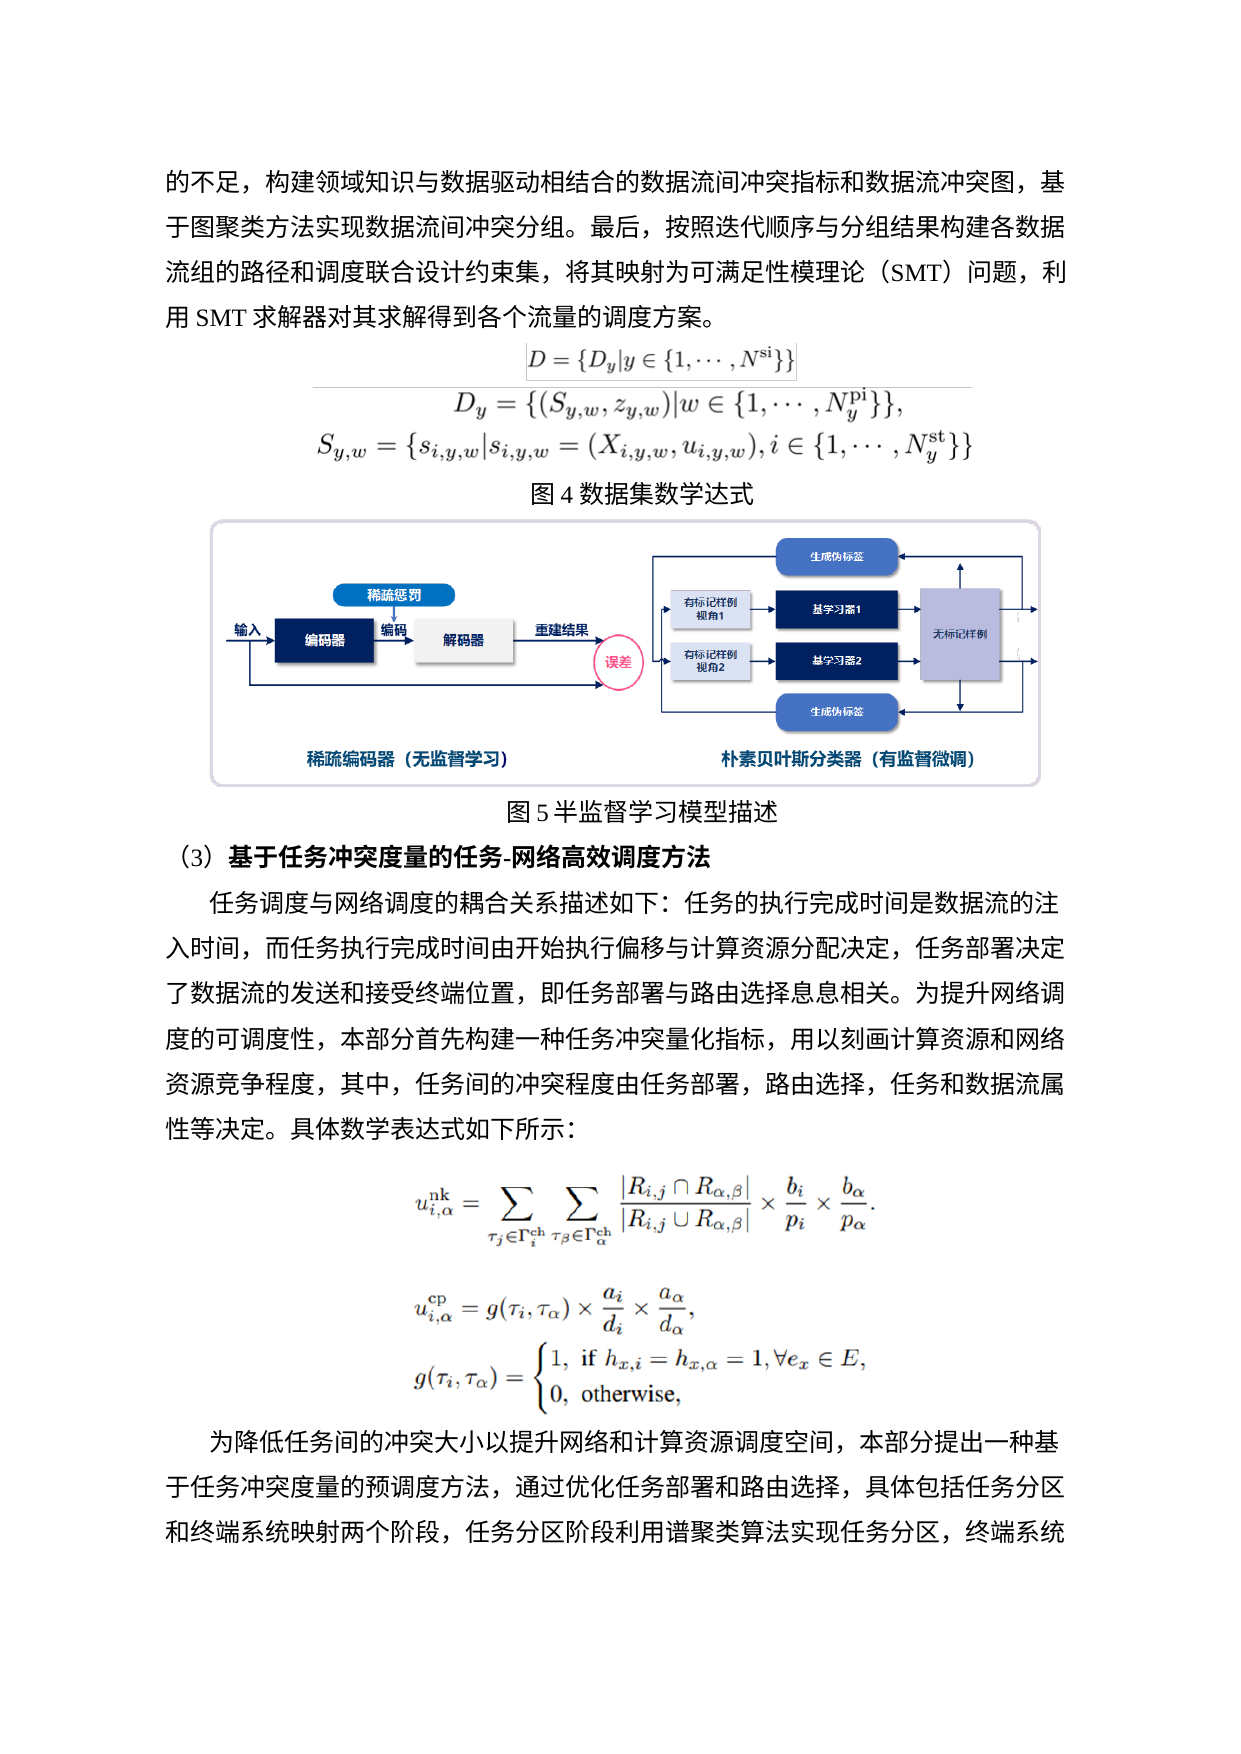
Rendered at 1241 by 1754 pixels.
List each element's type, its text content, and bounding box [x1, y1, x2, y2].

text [165, 1422, 1075, 1549]
picture [312, 343, 972, 469]
text 图5半监督学习模型描述 [165, 793, 1075, 829]
picture [399, 1155, 885, 1416]
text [165, 162, 1075, 334]
picture [209, 519, 1041, 787]
text 任务调度与网络调度的耦合关系描述如下：任务的执行完成时间是数据流的注入时间，而任务执行完成时间由开始执行偏移与计算资源分配决定，任务部署决定了数据流的发送和接受终端位置，即任务部署与路由选择息息相关。为提升网络调度的可调度性，本部分首先构建一种任务冲突量化指标，用以刻画计算资源和网络资源竞争程度，其中，任务间的冲突程度由任务部署，路由选择，任务和数据流属性等决定。具体数学表达式如下所示： [165, 883, 1075, 1146]
text 图4 数据集数学达式 [165, 474, 1075, 511]
text （3）基于任务冲突度量的任务-网络高效调度方法 [165, 838, 1075, 874]
